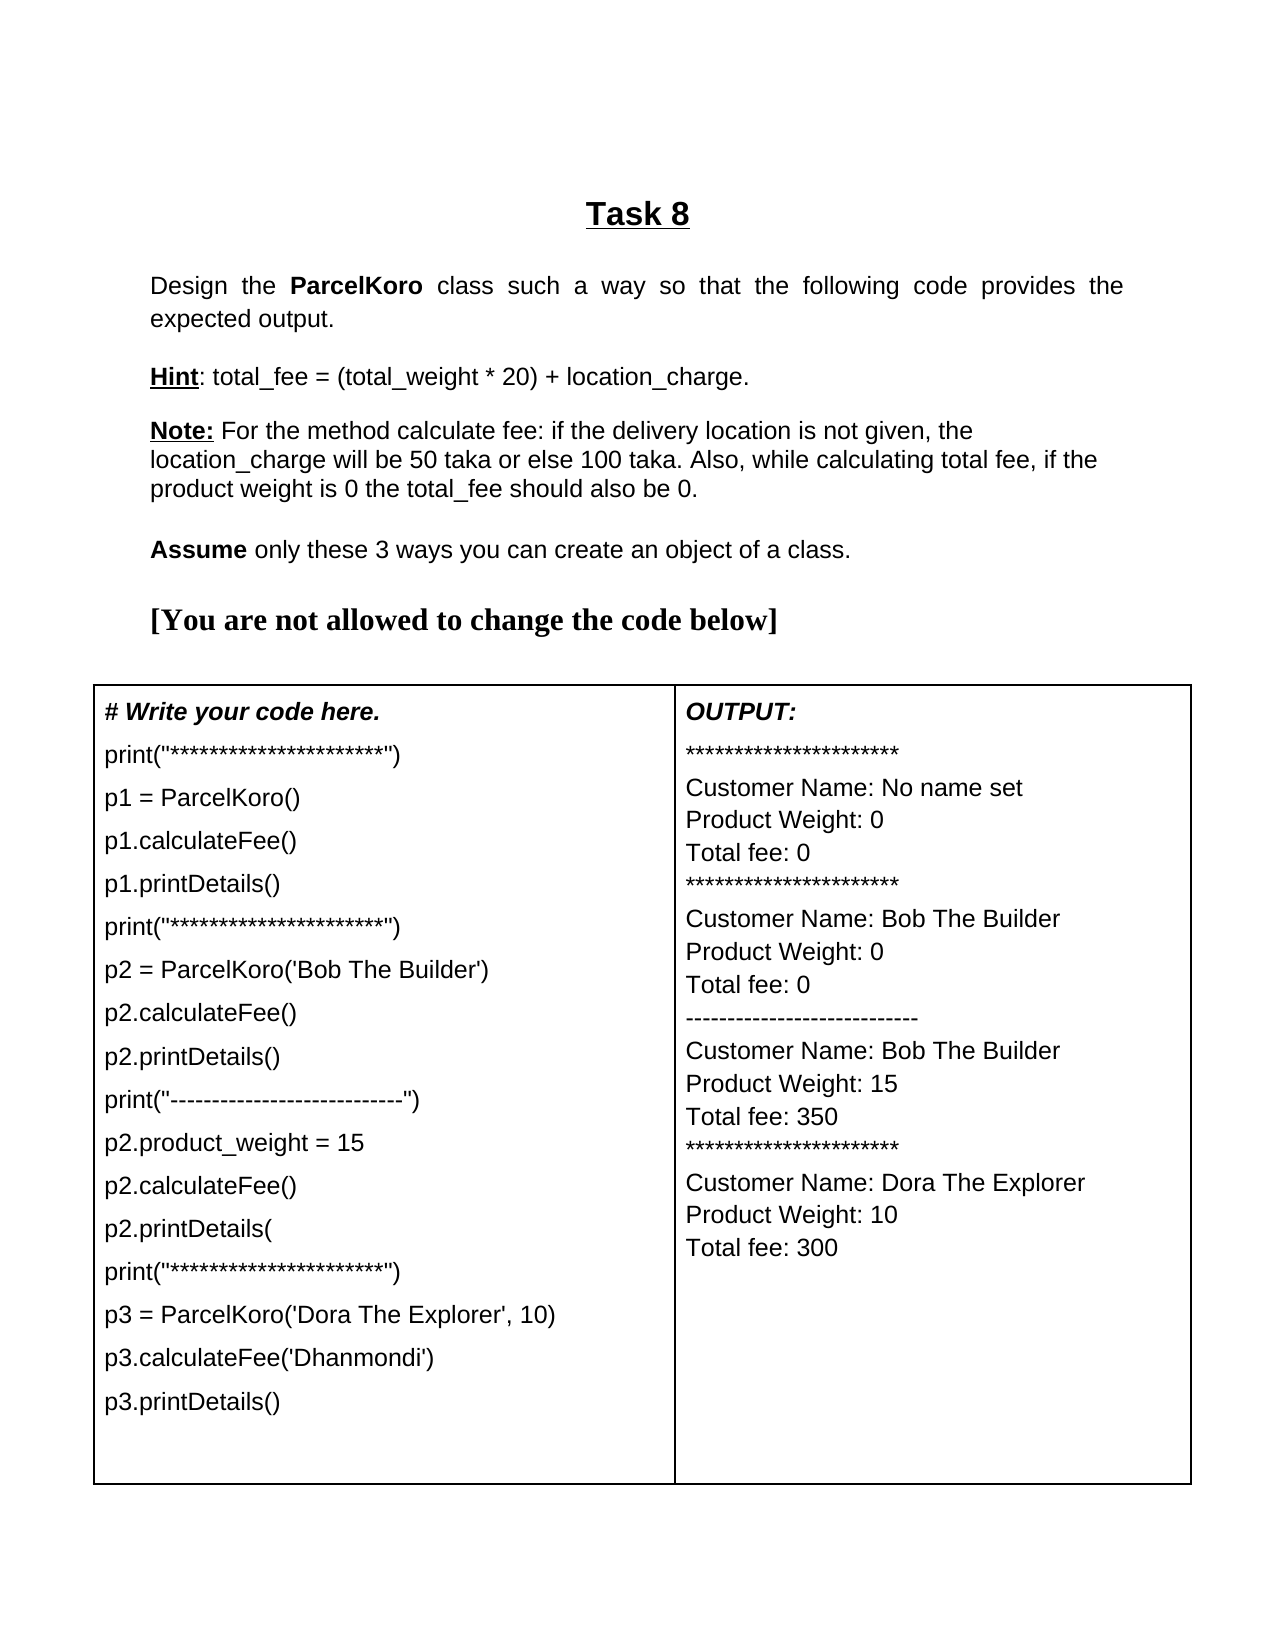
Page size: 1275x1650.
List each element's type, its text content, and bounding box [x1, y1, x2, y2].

table_header OUTPUT: ********************** Customer Name: No name set Product Weight: 0 Total fee: 0 ********************** Customer Name: Bob The Builder Product Weight: 0 Total fee: 0 ---------------------------- Customer Name: Bob The Builder Product Weight: 15 Total fee: 350 ********************** Customer Name: Dora The Explorer Product Weight: 10 Total fee: 300 [676, 686, 1190, 1483]
text Assume only these 3 ways you can create an object of a class. [150, 502, 1125, 564]
text Hint: total_fee = (total_weight * 20) + location_charge. [150, 362, 1125, 391]
text Design the ParcelKoro class such a way so that the following code provides the expected output. [150, 271, 1125, 333]
text [You are not allowed to change the code below] [150, 601, 1125, 637]
text Task 8 [150, 194, 1125, 233]
table_header # Write your code here. print("**********************") p1 = ParcelKoro() p1.calculateFee() p1.printDetails() print("**********************") p2 = ParcelKoro('Bob The Builder') p2.calculateFee() p2.printDetails() print("----------------------------") p2.product_weight = 15 p2.calculateFee() p2.printDetails( print("**********************") p3 = ParcelKoro('Dora The Explorer', 10) p3.calculateFee('Dhanmondi') p3.printDetails() [95, 686, 674, 1483]
text Note: For the method calculate fee: if the delivery location is not given, the location_charge will be 50 taka or else 100 taka. Also, while calculating total fee, if the product weight is 0 the total_fee should also be 0. [150, 416, 1125, 502]
